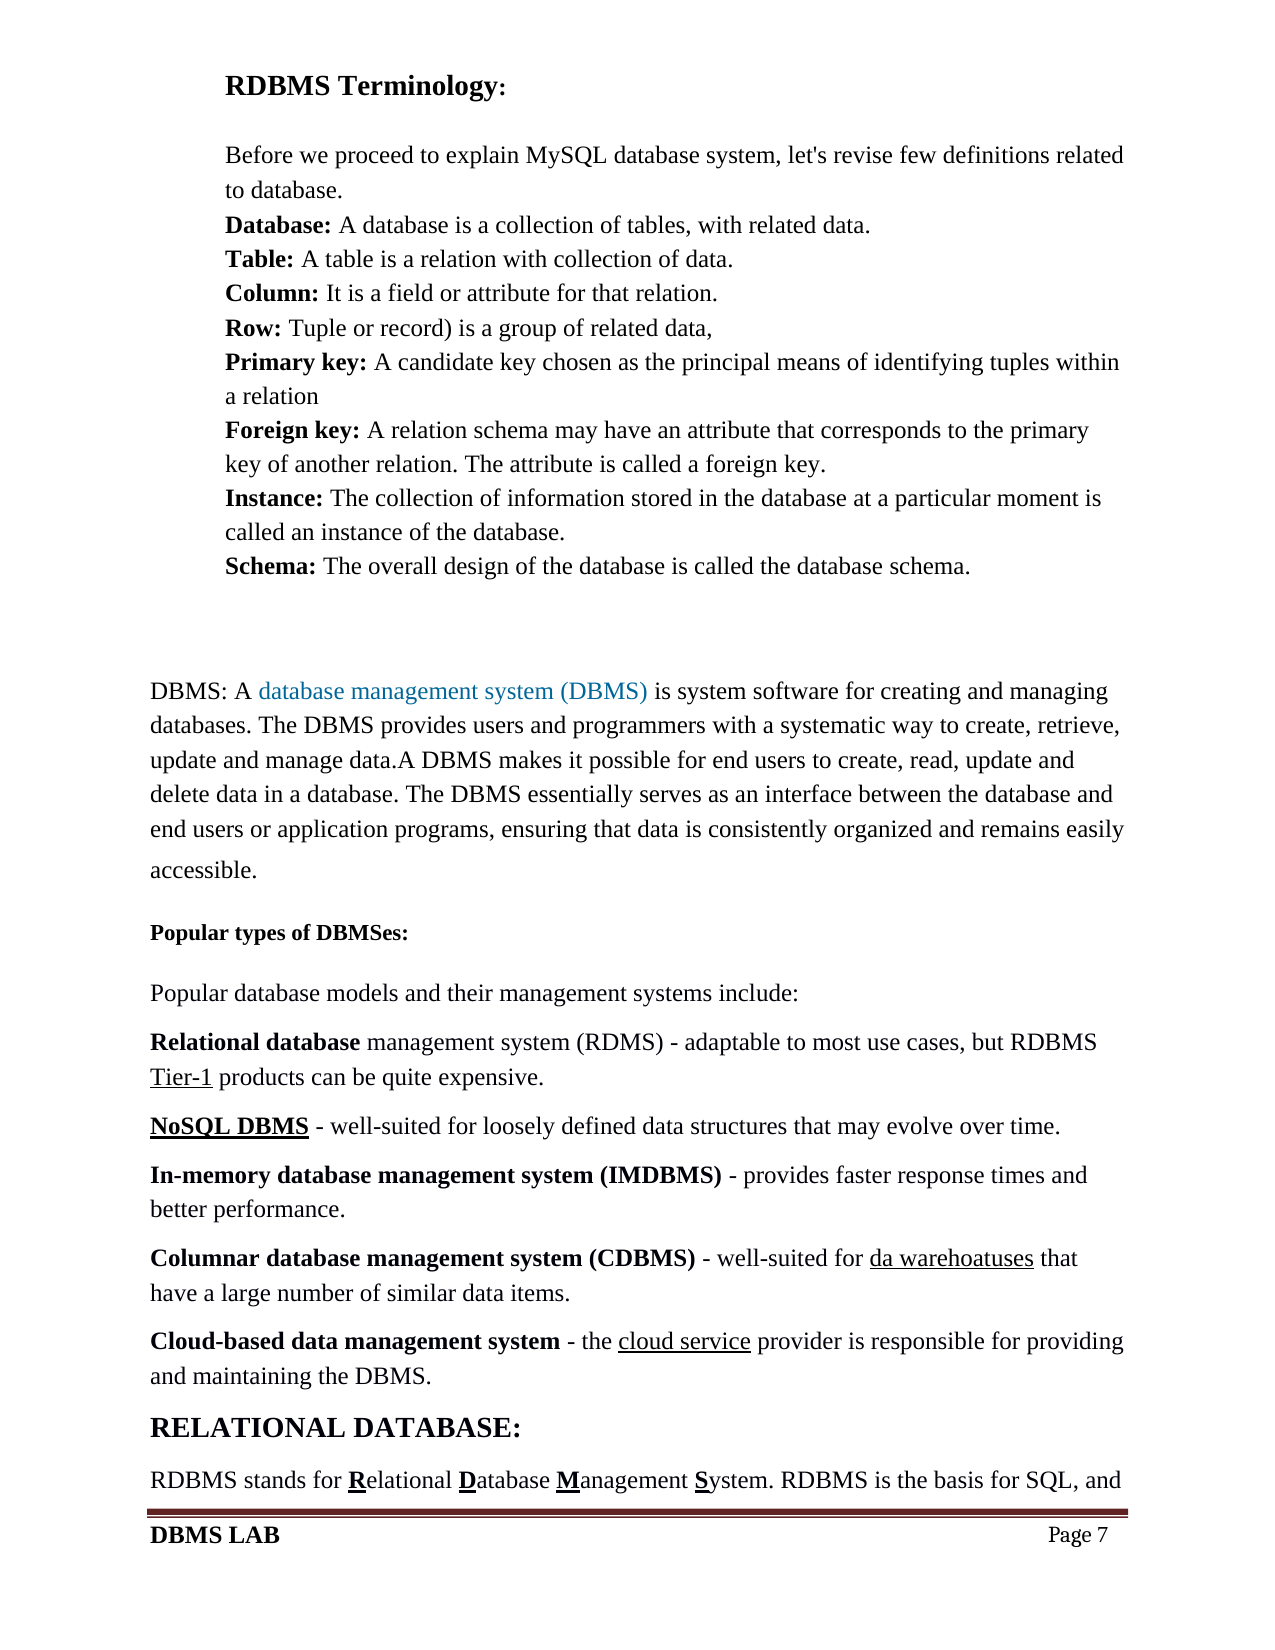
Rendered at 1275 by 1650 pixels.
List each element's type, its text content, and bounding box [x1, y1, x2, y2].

list Instance: The collection of information stored in the database at a particular moment is called an instance of the database. [187, 483, 1125, 545]
list Schema: The overall design of the database is called the database schema. [187, 551, 1158, 580]
list Row: Tuple or record) is a group of related data, [187, 313, 1158, 342]
list Table: A table is a relation with collection of data. [187, 244, 1158, 273]
subtitle RDBMS Terminology: [187, 68, 1158, 101]
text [150, 1465, 1122, 1493]
text Columnar database management system (CDBMS) - well-suited for da warehoatuses that have a large number of similar data items. [150, 1243, 1080, 1306]
text DBMS: A database management system (DBMS) is system software for creating and managing databases. The DBMS provides users and programmers with a systematic way to create, retrieve, update and manage data.A DBMS makes it possible for end users to create, read, update and delete data in a database. The DBMS essentially serves as an interface between the database and end users or application programs, ensuring that data is consistently organized and remains easily [150, 676, 1127, 843]
text In-memory database management system (IMDBMS) - provides faster response times and better performance. [150, 1160, 1089, 1223]
text Cloud-based data management system - the cloud service provider is responsible for providing and maintaining the DBMS. [150, 1326, 1126, 1390]
text Popular database models and their management systems include: [150, 978, 1158, 1007]
text NoSQL DBMS - well-suited for loosely defined data structures that may evolve over time. [150, 1111, 1158, 1140]
text RELATIONAL DATABASE: [150, 1411, 1158, 1444]
text Popular types of DBMSes: [150, 919, 1158, 946]
list Primary key: A candidate key chosen as the principal means of identifying tuples within a relation [187, 347, 1125, 409]
list Column: It is a field or attribute for that relation. [187, 278, 1158, 307]
list Foreign key: A relation schema may have an attribute that corresponds to the primary key of another relation. The attribute is called a foreign key. [187, 415, 1125, 478]
text Before we proceed to explain MySQL database system, let's revise few definitions related to database. [225, 141, 1126, 204]
text accessible. [150, 855, 1158, 884]
text Relational database management system (RDMS) - adaptable to most use cases, but RDBMS Tier-1 products can be quite expensive. [150, 1027, 1104, 1091]
list Database: A database is a collection of tables, with related data. [187, 210, 1158, 238]
